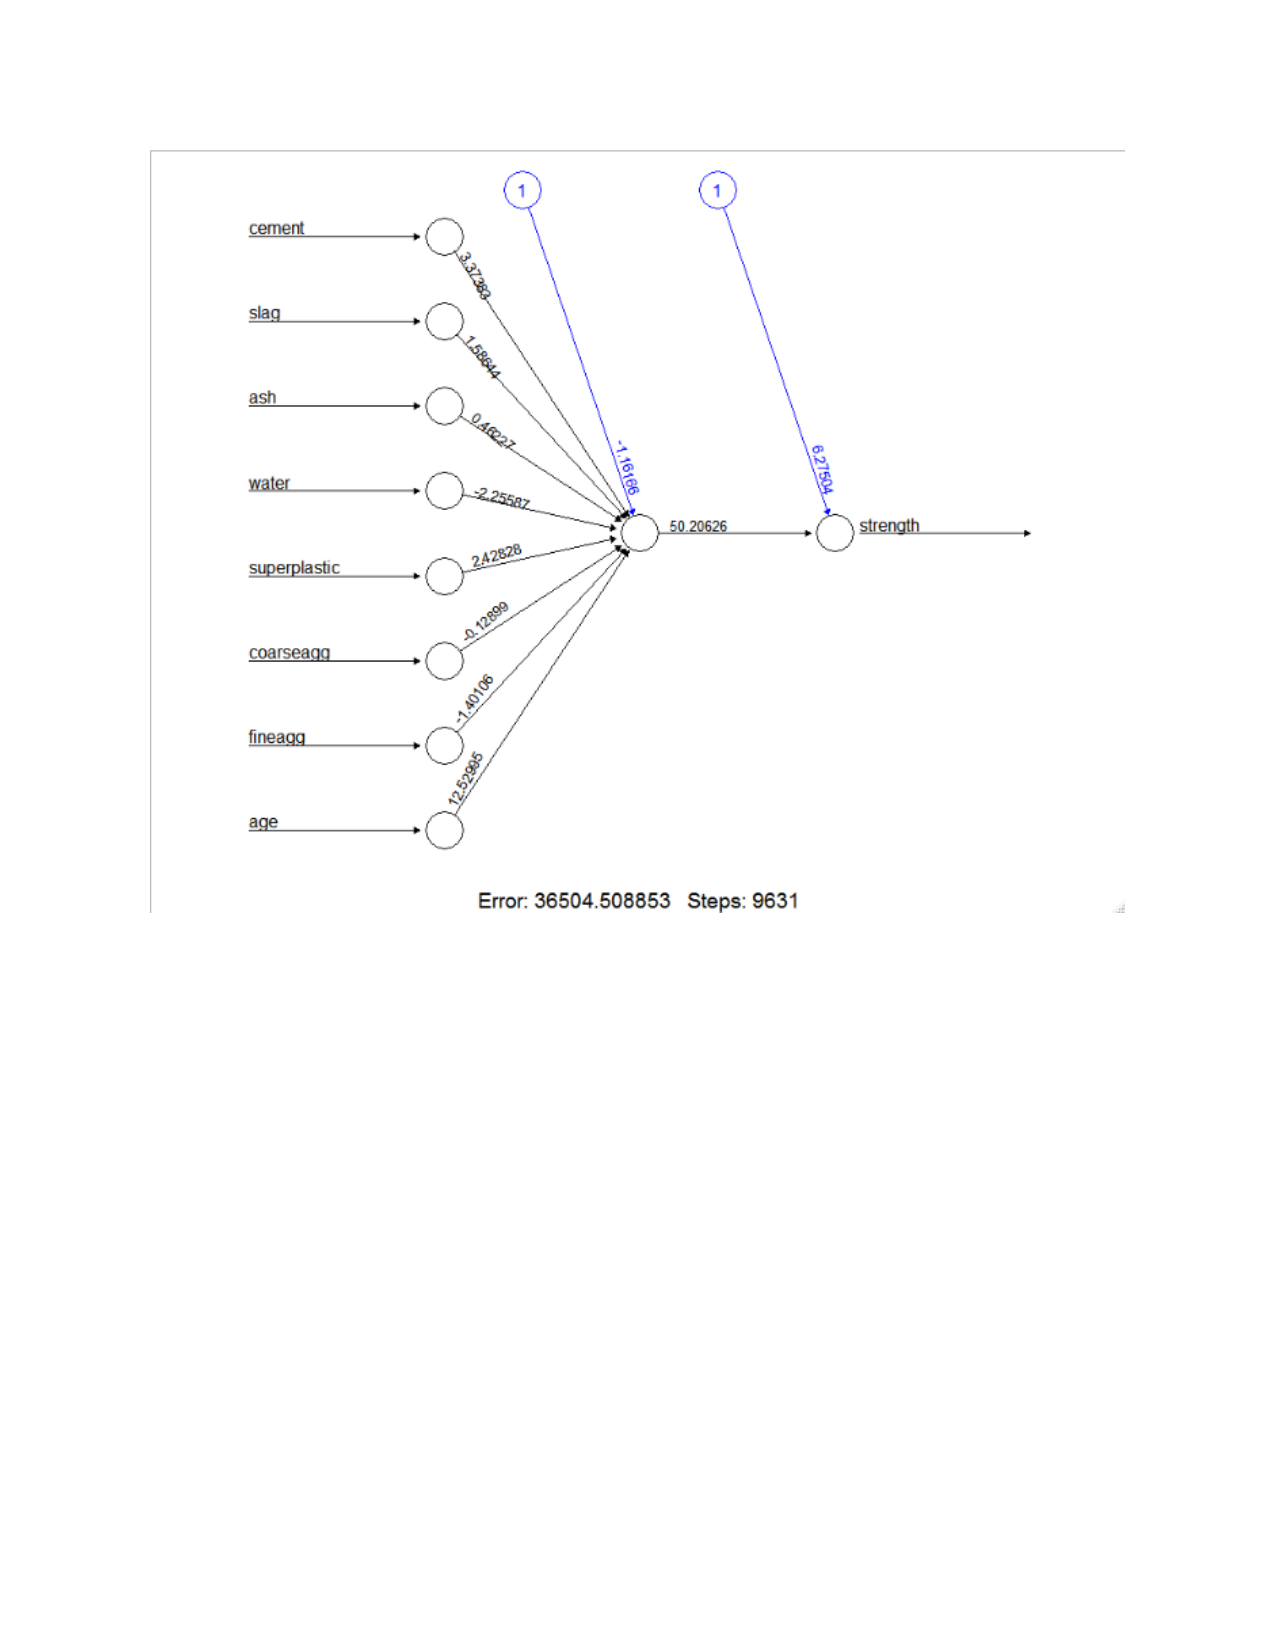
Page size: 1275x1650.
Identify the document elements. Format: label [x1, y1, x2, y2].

picture [150, 150, 1125, 913]
